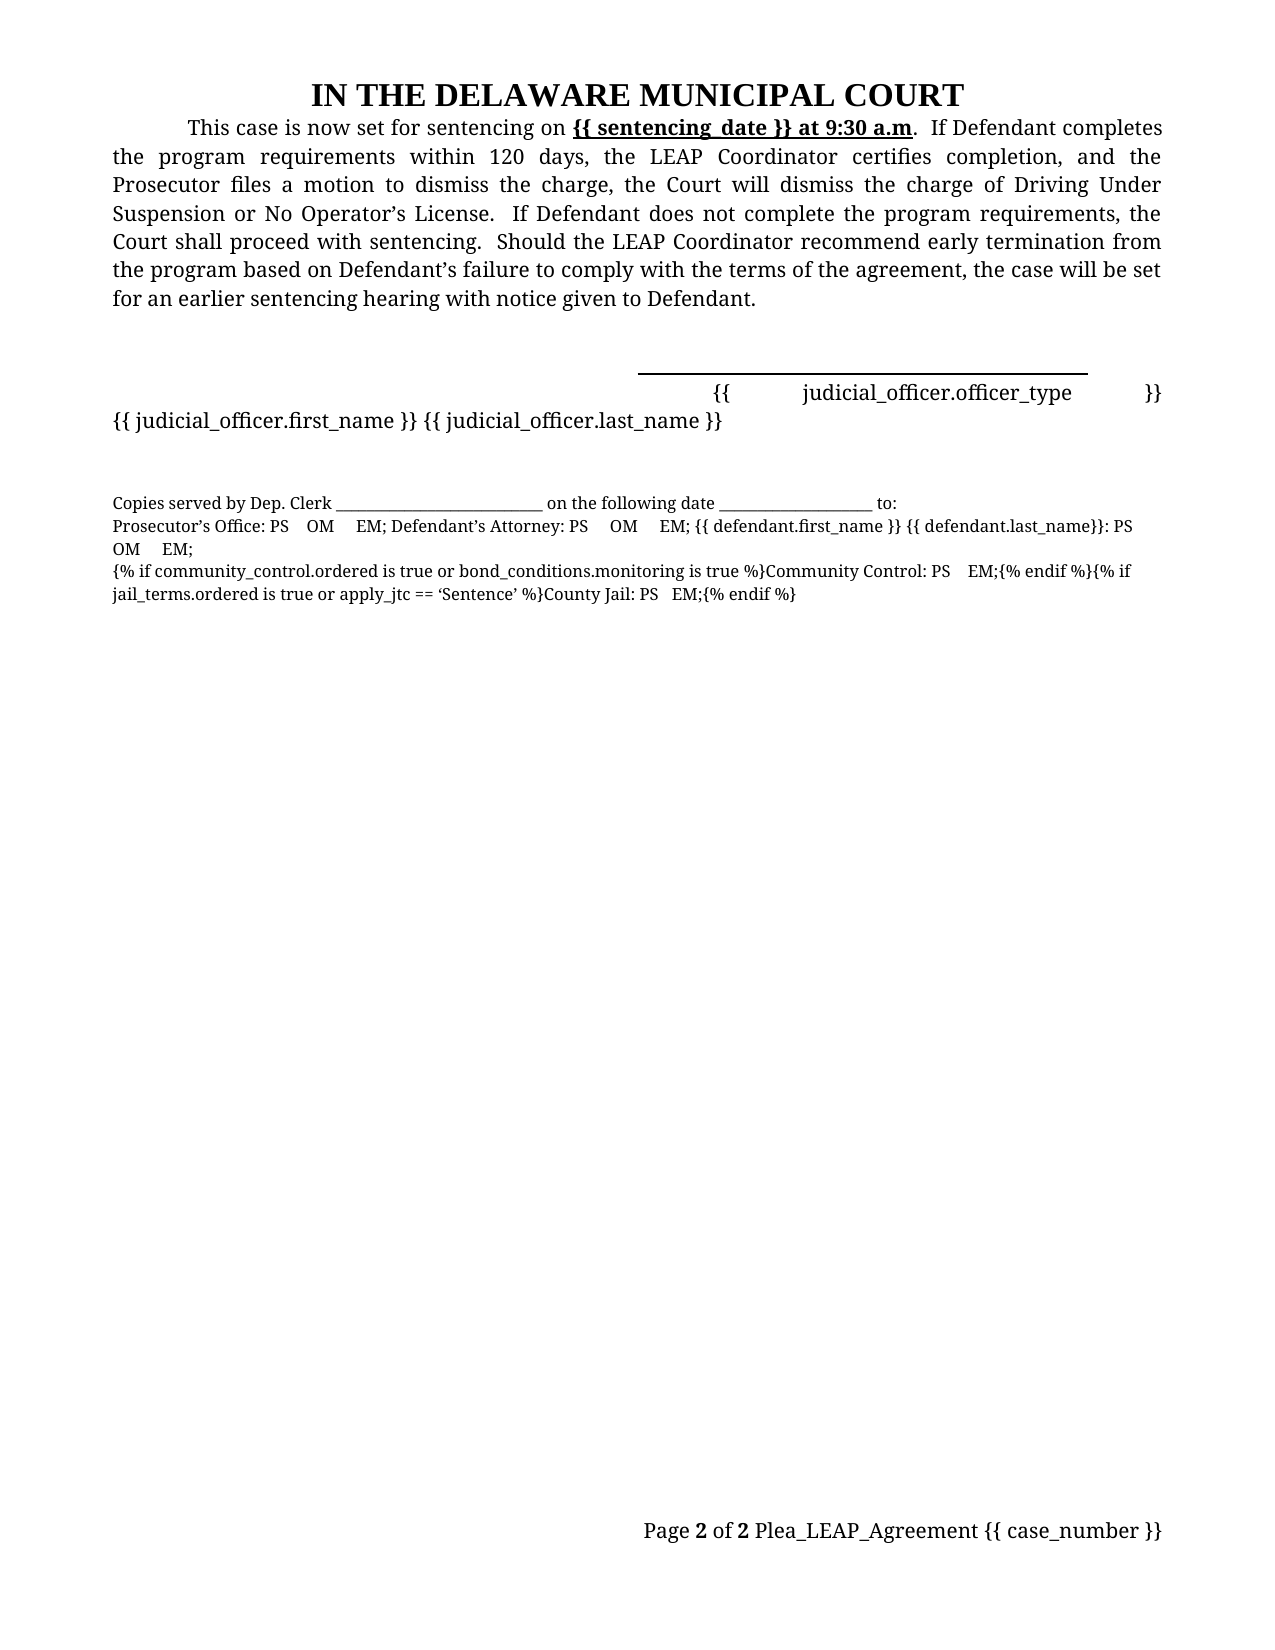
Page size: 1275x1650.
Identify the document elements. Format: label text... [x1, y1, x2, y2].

text Copies served by Dep. Clerk ___________________________ on the following date ____________________ to: [112, 492, 1162, 514]
text Prosecutor’s Office: PS OM EM; Defendant’s Attorney: PS OM EM; {{ defendant.first_name }} {{ defendant.last_name}}: PS OM EM; [112, 514, 1162, 560]
text {{ judicial_officer.officer_type }} {{ judicial_officer.first_name }} {{ judicial_officer.last_name }} [112, 347, 1162, 435]
text This case is now set for sentencing on {{ sentencing_date }} at 9:30 a.m. If Defendant completes the program requirements within 120 days, the LEAP Coordinator certifies completion, and the Prosecutor files a motion to dismiss the charge, the Court will dismiss the charge of Driving Under Suspension or No Operator’s License. If Defendant does not complete the program requirements, the Court shall proceed with sentencing. Should the LEAP Coordinator recommend early termination from the program based on Defendant’s failure to comply with the terms of the agreement, the case will be set for an earlier sentencing hearing with notice given to Defendant. [112, 113, 1162, 312]
text {% if community_control.ordered is true or bond_conditions.monitoring is true %}Community Control: PS EM;{% endif %}{% if jail_terms.ordered is true or apply_jtc == ‘Sentence’ %}County Jail: PS EM;{% endif %} [112, 560, 1162, 605]
